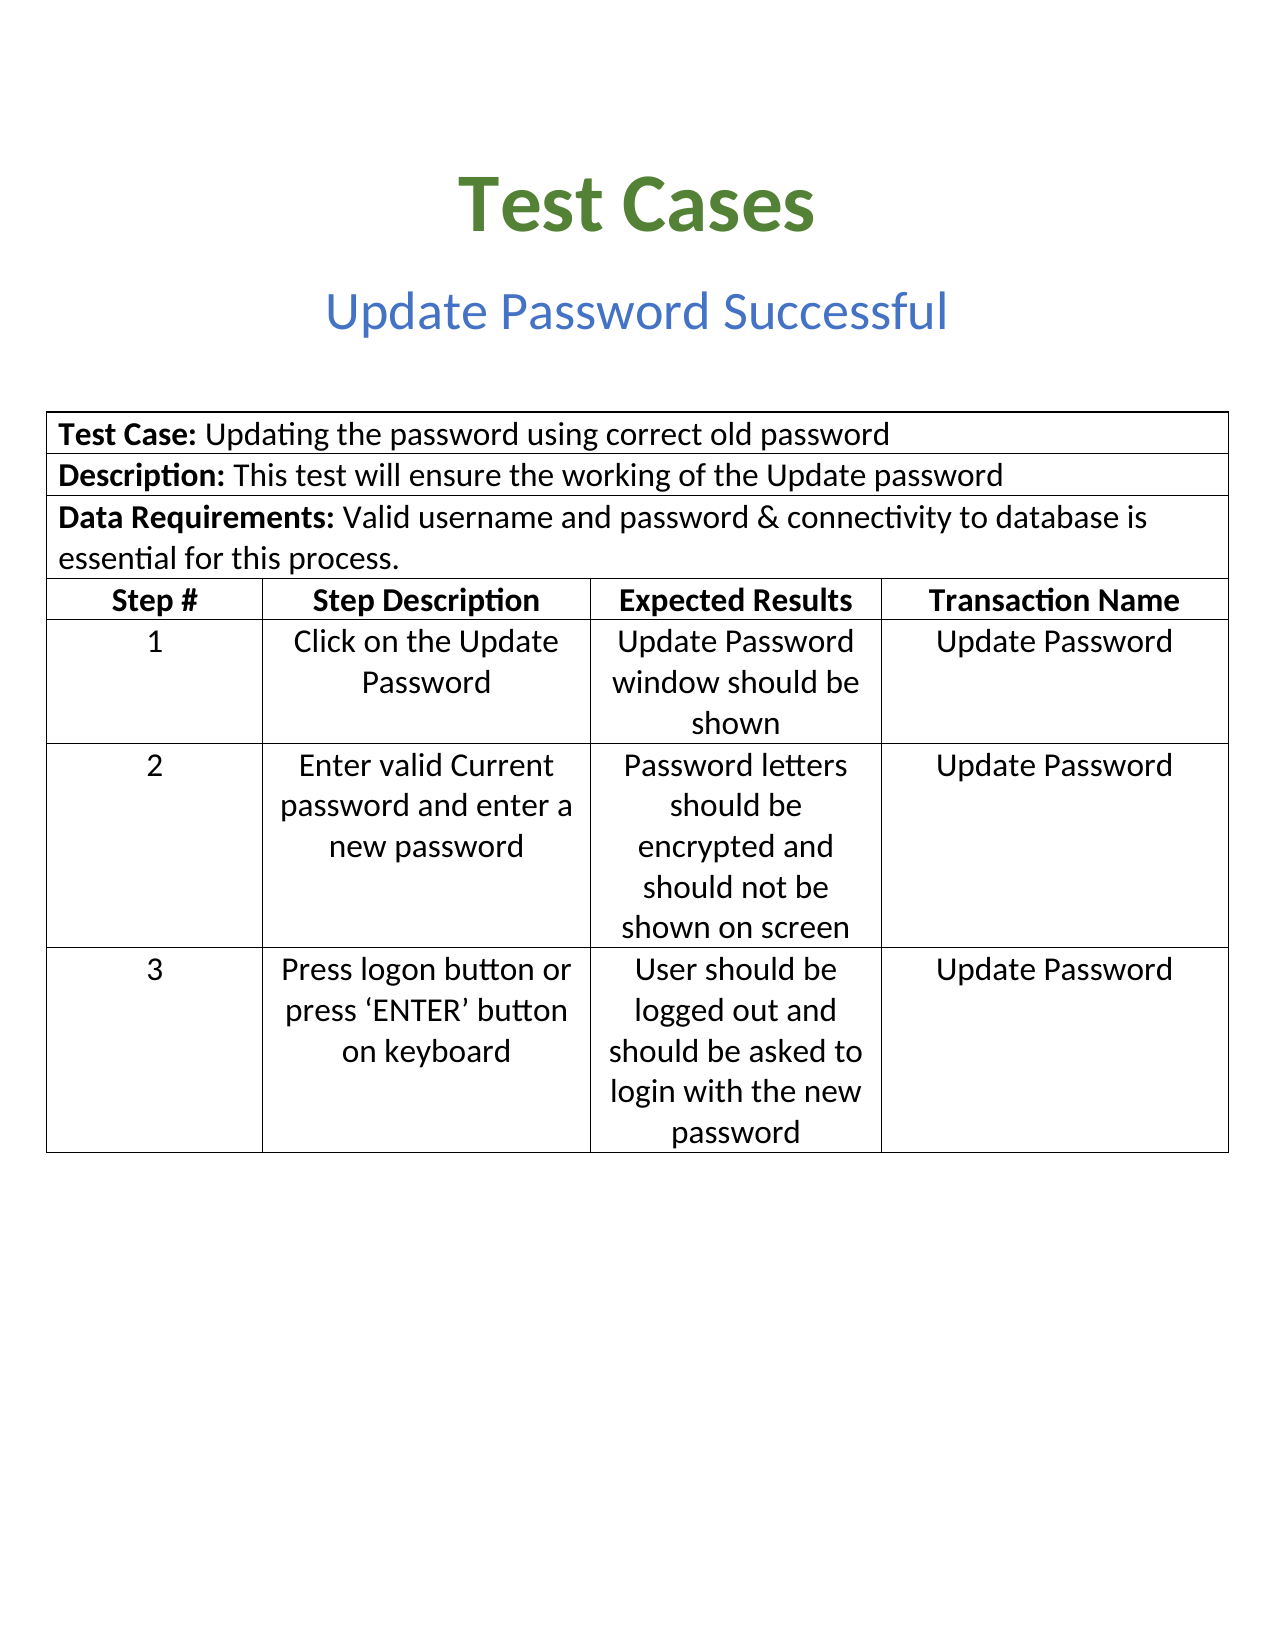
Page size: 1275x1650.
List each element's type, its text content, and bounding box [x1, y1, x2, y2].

table_cell Step Description [263, 579, 590, 619]
table_cell Step # [47, 579, 262, 619]
table_cell 3 [47, 948, 262, 1152]
table_cell Update Password [882, 620, 1228, 742]
table_cell Click on the Update Password [263, 620, 590, 742]
table_cell 1 [47, 620, 262, 742]
table_cell Description: This test will ensure the working of the Update password [47, 454, 1228, 495]
table_cell Enter valid Current password and enter a new password [263, 744, 590, 947]
table_header Test Case: Updating the password using correct old password [47, 413, 1228, 453]
table_cell Transaction Name [882, 579, 1228, 619]
table_cell 2 [47, 744, 262, 947]
text Update Password Successful [150, 277, 1125, 343]
table_cell Update Password window should be shown [591, 620, 881, 742]
text Test Cases [150, 150, 1125, 252]
table_cell Update Password [882, 744, 1228, 947]
table_cell Data Requirements: Valid username and password & connectivity to database is essential for this process. [47, 496, 1228, 577]
table_cell Password letters should be encrypted and should not be shown on screen [591, 744, 881, 947]
table_cell User should be logged out and should be asked to login with the new password [591, 948, 881, 1152]
table_cell Expected Results [591, 579, 881, 619]
table_cell Press logon button or press ‘ENTER’ button on keyboard [263, 948, 590, 1152]
table_cell Update Password [882, 948, 1228, 1152]
